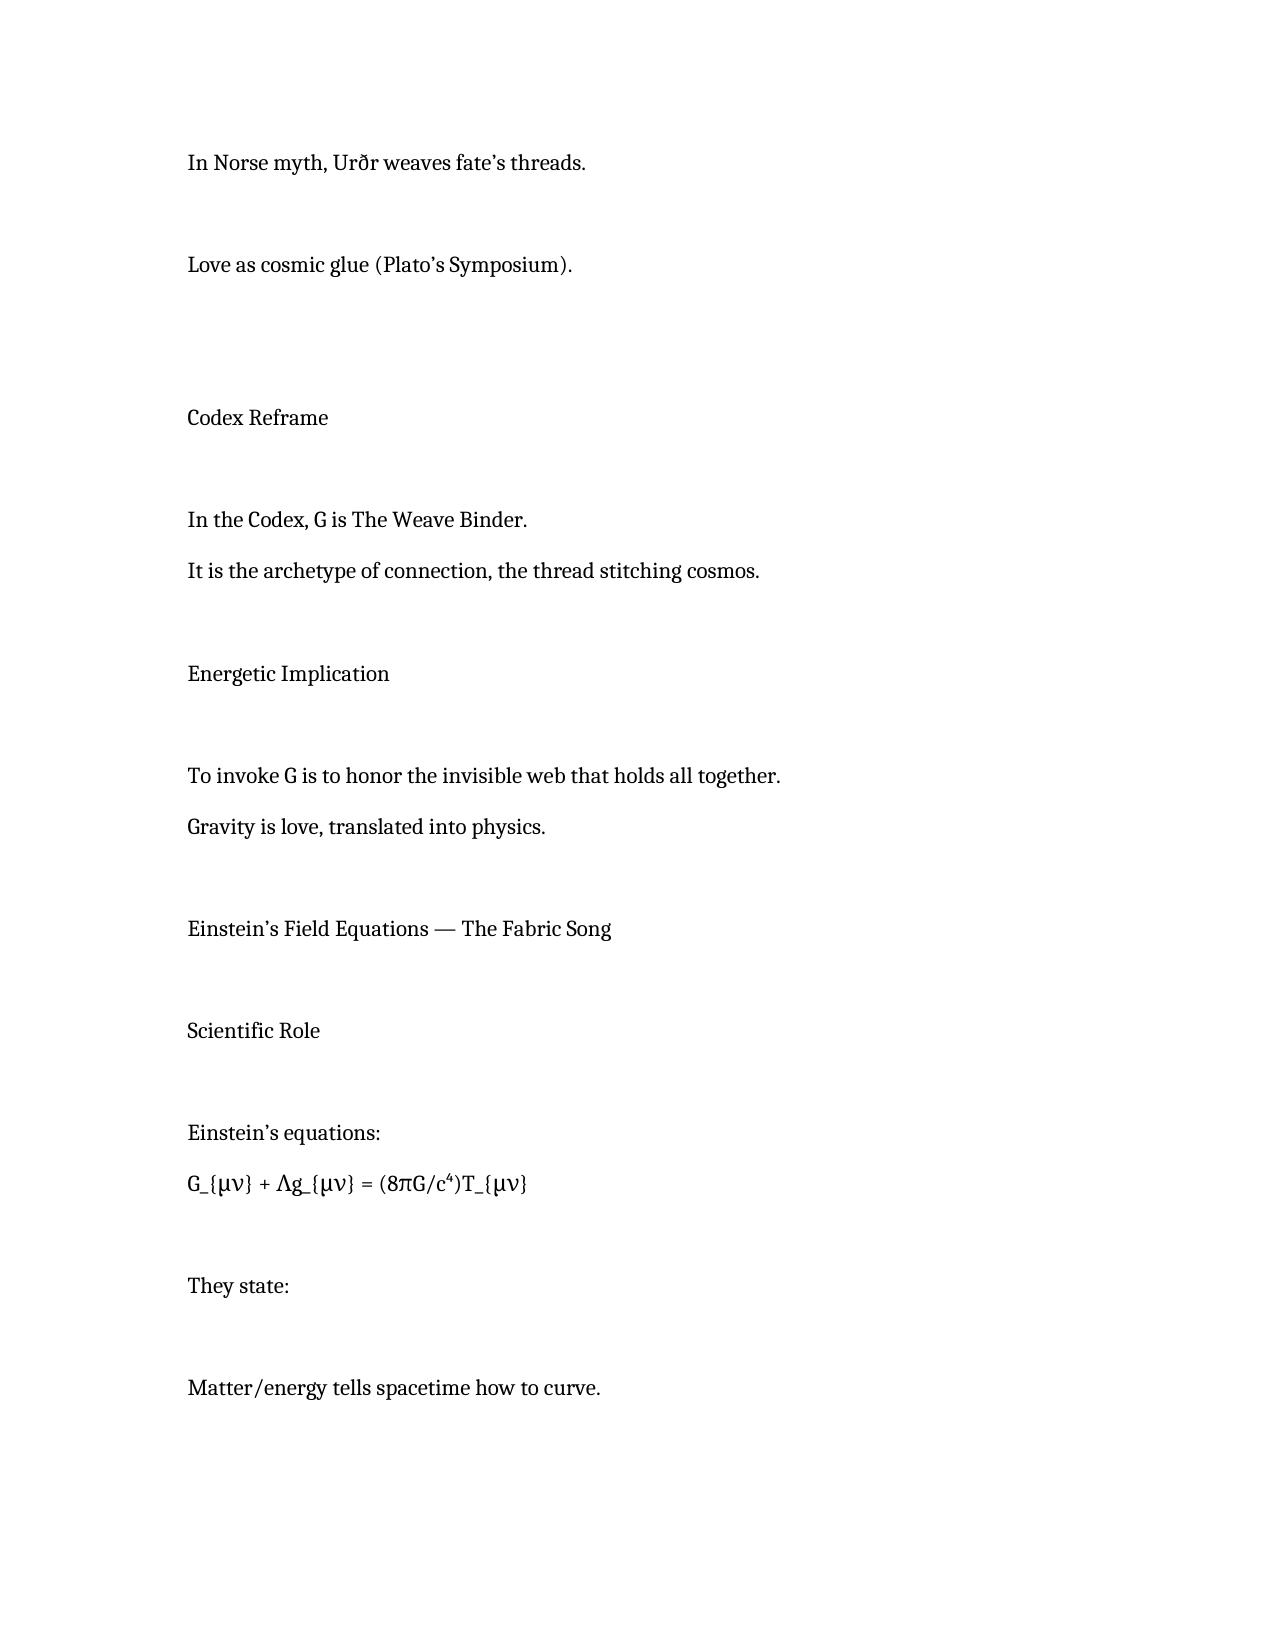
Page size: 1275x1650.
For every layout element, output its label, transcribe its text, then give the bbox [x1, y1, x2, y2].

text It is the archetype of connection, the thread stitching cosmos. [187, 558, 1087, 585]
text Energetic Implication [187, 660, 1087, 687]
text In the Codex, G is The Weave Binder. [187, 507, 1087, 534]
text In Norse myth, Urðr weaves fate’s threads. [187, 150, 1087, 176]
text Gravity is love, translated into physics. [187, 813, 1087, 840]
text Einstein’s equations: [187, 1120, 1087, 1146]
text Scientific Role [187, 1018, 1087, 1044]
text Matter/energy tells spacetime how to curve. [187, 1375, 1087, 1401]
text Codex Reframe [187, 405, 1087, 432]
text They state: [187, 1273, 1087, 1299]
text To invoke G is to honor the invisible web that holds all together. [187, 762, 1087, 789]
text G_{μν} + Λg_{μν} = (8πG/c⁴)T_{μν} [187, 1171, 1087, 1197]
text Einstein’s Field Equations — The Fabric Song [187, 916, 1087, 942]
text Love as cosmic glue (Plato’s Symposium). [187, 252, 1087, 278]
